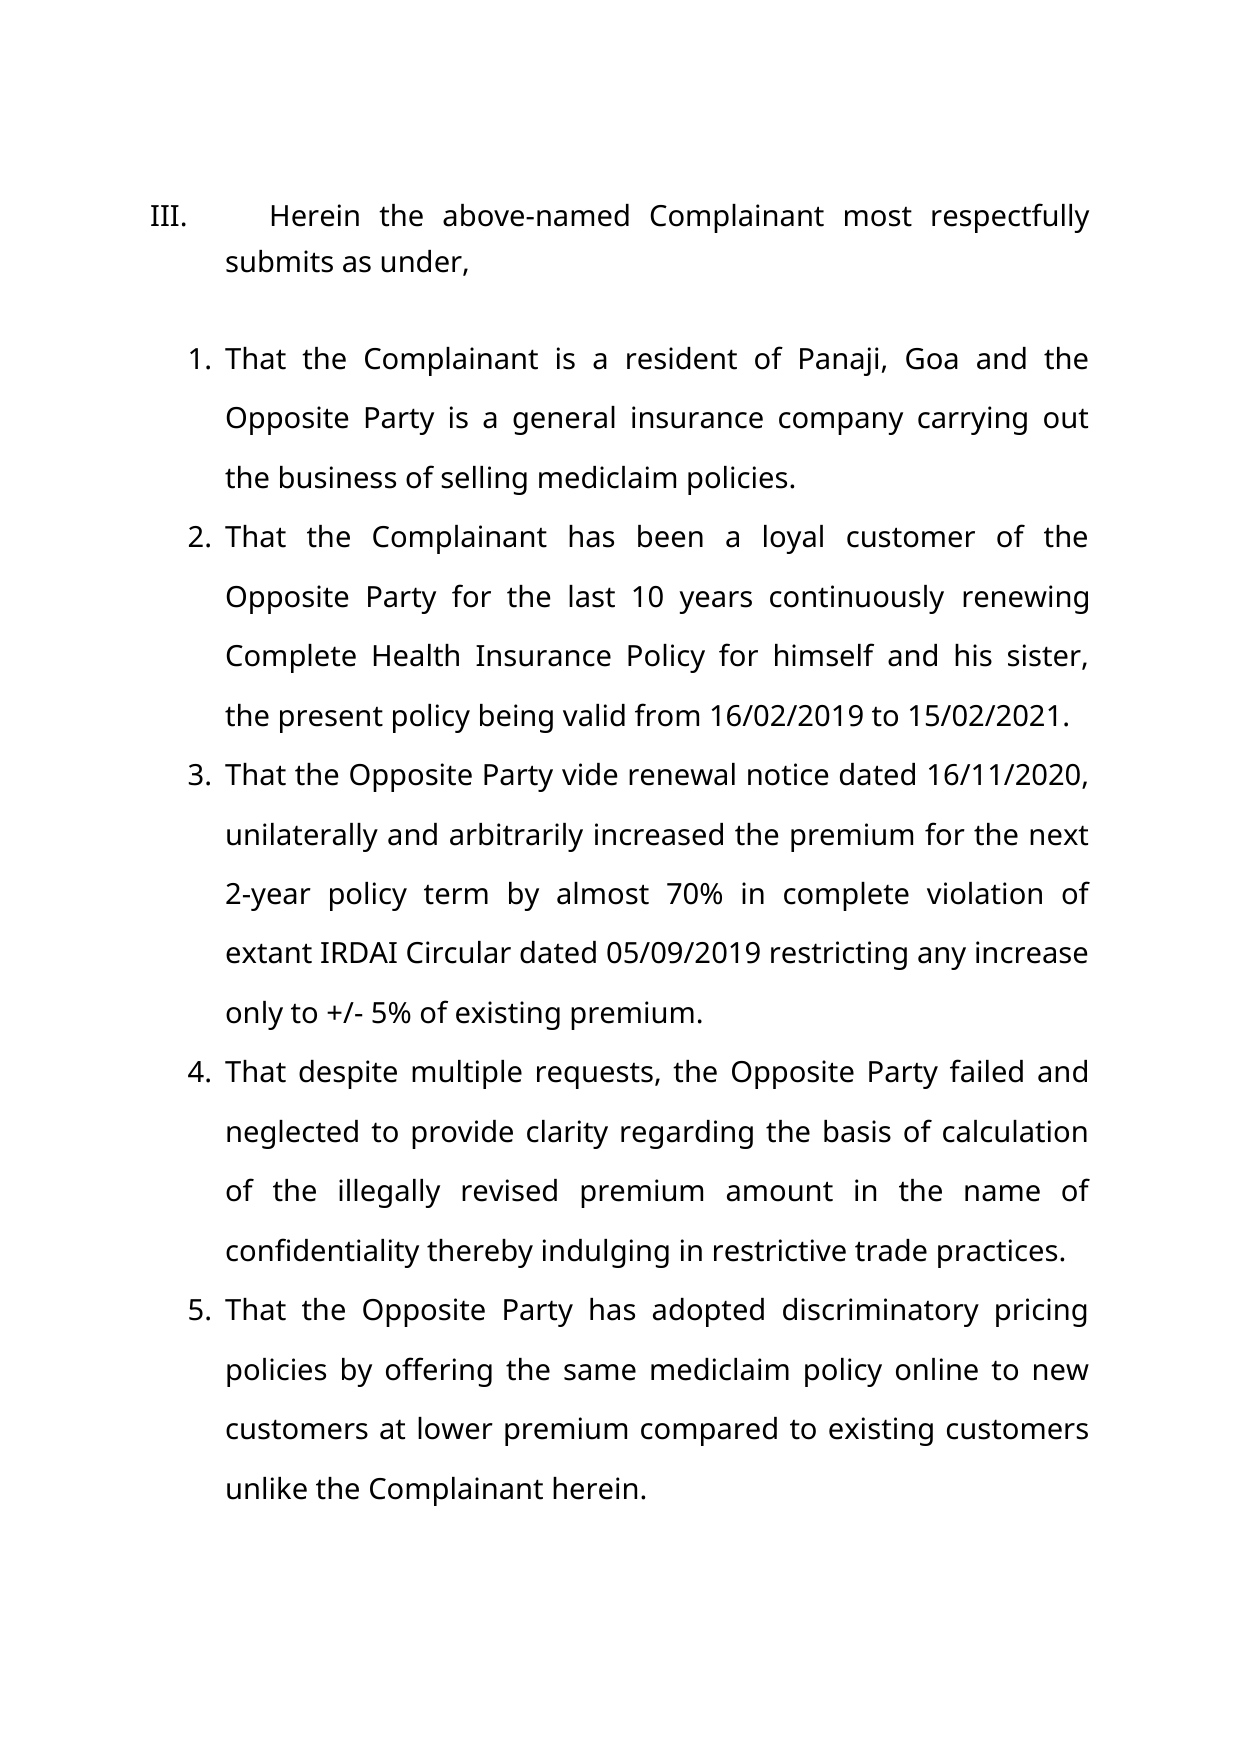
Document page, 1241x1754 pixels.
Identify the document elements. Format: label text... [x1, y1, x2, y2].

list Herein the above-named Complainant most respectfully submits as under, [187, 196, 1090, 281]
list That the Complainant has been a loyal customer of the Opposite Party for the last 10 years continuously renewing Complete Health Insurance Policy for himself and his sister, the present policy being valid from 16/02/2019 to 15/02/2021. [187, 516, 1090, 734]
list That the Opposite Party vide renewal notice dated 16/11/2020, unilaterally and arbitrarily increased the premium for the next 2-year policy term by almost 70% in complete violation of extant IRDAI Circular dated 05/09/2019 restricting any increase only to +/- 5% of existing premium. [187, 754, 1090, 1032]
list That the Opposite Party has adopted discriminatory pricing policies by offering the same mediclaim policy online to new customers at lower premium compared to existing customers unlike the Complainant herein. [187, 1289, 1090, 1508]
list That the Complainant is a resident of Panaji, Goa and the Opposite Party is a general insurance company carrying out the business of selling mediclaim policies. [187, 338, 1090, 497]
list That despite multiple requests, the Opposite Party failed and neglected to provide clarity regarding the basis of calculation of the illegally revised premium amount in the name of confidentiality thereby indulging in restrictive trade practices. [187, 1052, 1090, 1270]
